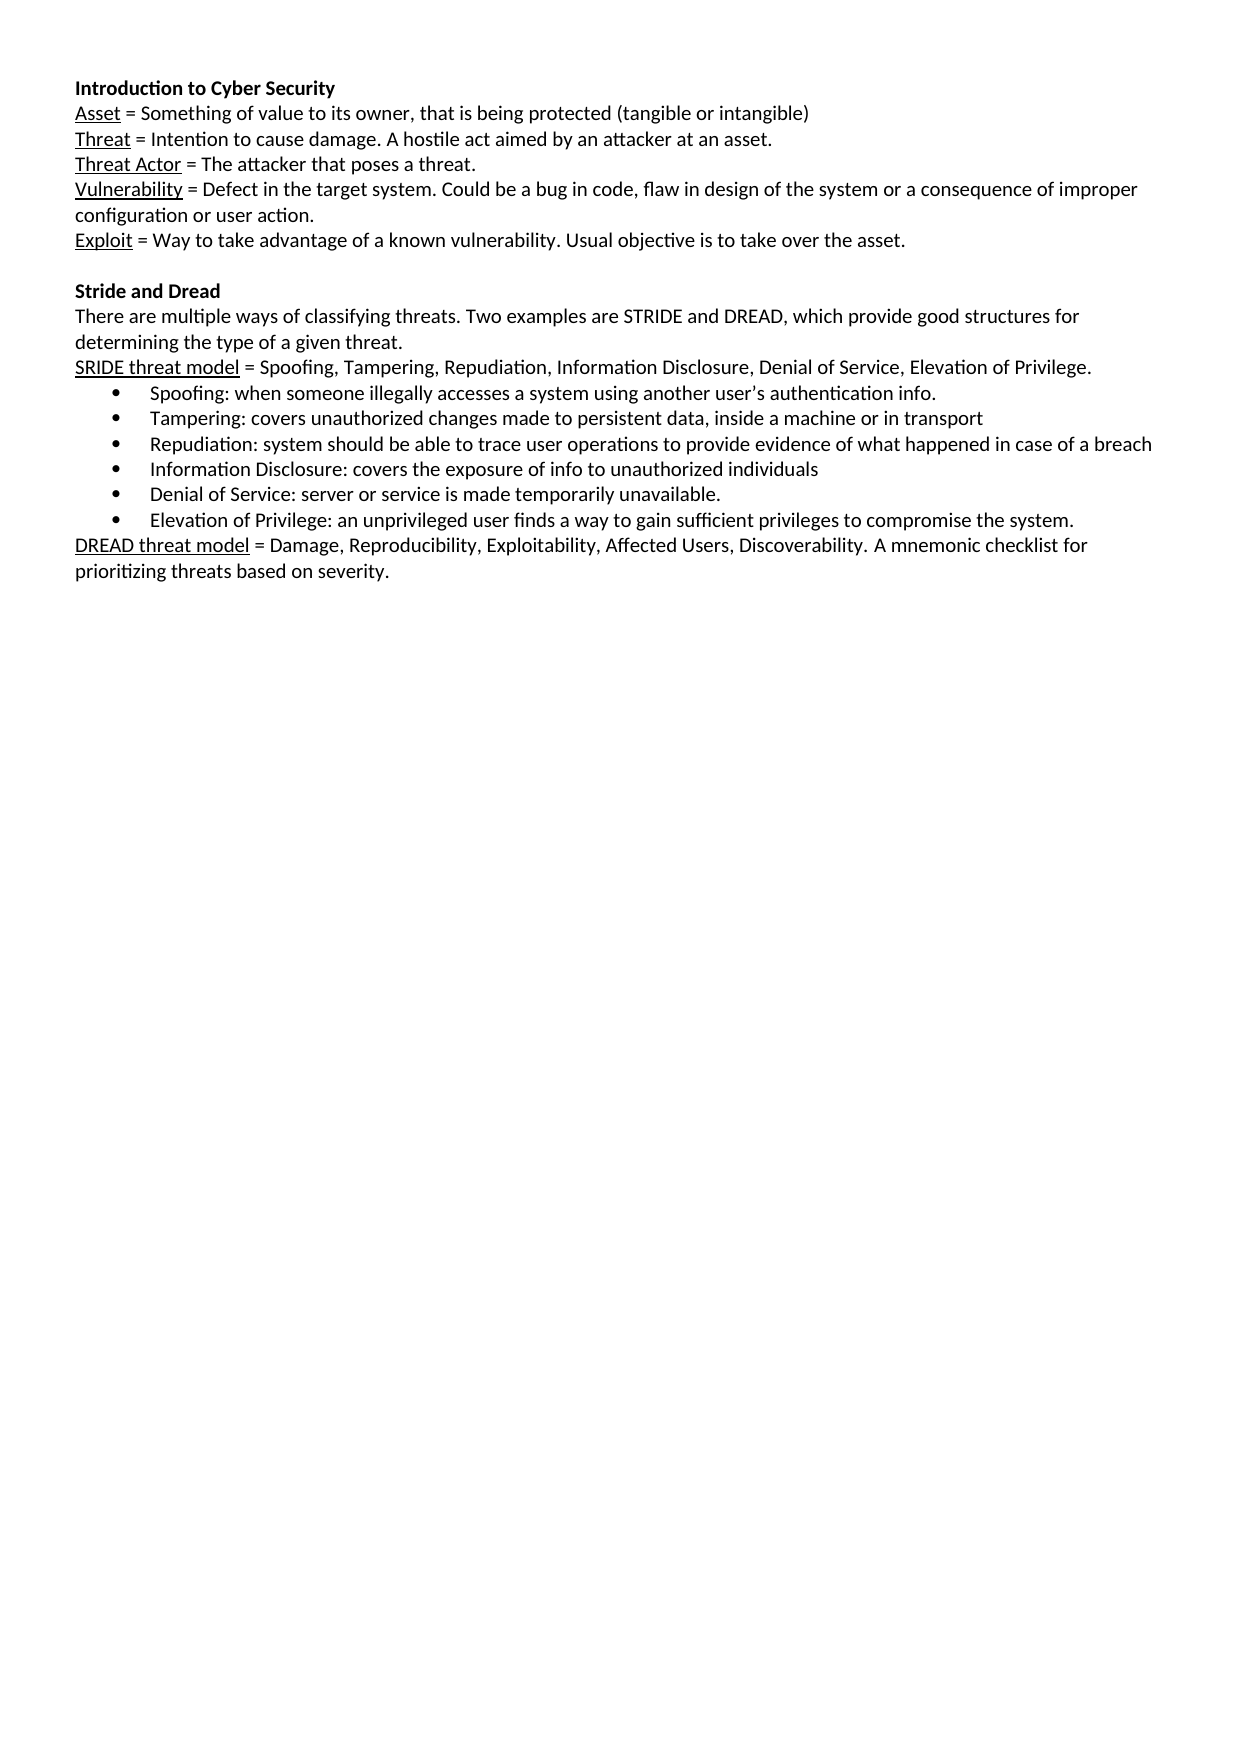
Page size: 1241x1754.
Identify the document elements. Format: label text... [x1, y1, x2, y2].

list Information Disclosure: covers the exposure of info to unauthorized individuals [112, 456, 1165, 482]
list Repudiation: system should be able to trace user operations to provide evidence of what happened in case of a breach [112, 431, 1165, 456]
text Introduction to Cyber Security [75, 75, 1165, 100]
text Threat = Intention to cause damage. A hostile act aimed by an attacker at an asset. [75, 126, 1165, 151]
text Exploit = Way to take advantage of a known vulnerability. Usual objective is to take over the asset. [75, 227, 1165, 253]
text There are multiple ways of classifying threats. Two examples are STRIDE and DREAD, which provide good structures for determining the type of a given threat. [75, 304, 1165, 354]
text Stride and Dread [75, 278, 1165, 304]
text Vulnerability = Defect in the target system. Could be a bug in code, flaw in design of the system or a consequence of improper configuration or user action. [75, 177, 1165, 227]
text Asset = Something of value to its owner, that is being protected (tangible or intangible) [75, 100, 1165, 126]
text SRIDE threat model = Spoofing, Tampering, Repudiation, Information Disclosure, Denial of Service, Elevation of Privilege. [75, 354, 1165, 380]
list Tampering: covers unauthorized changes made to persistent data, inside a machine or in transport [112, 405, 1165, 431]
text Threat Actor = The attacker that poses a threat. [75, 151, 1165, 177]
list Denial of Service: server or service is made temporarily unavailable. [112, 482, 1165, 507]
list Spoofing: when someone illegally accesses a system using another user’s authentication info. [112, 380, 1165, 405]
text DREAD threat model = Damage, Reproducibility, Exploitability, Affected Users, Discoverability. A mnemonic checklist for prioritizing threats based on severity. [75, 532, 1165, 583]
list Elevation of Privilege: an unprivileged user finds a way to gain sufficient privileges to compromise the system. [112, 507, 1165, 532]
